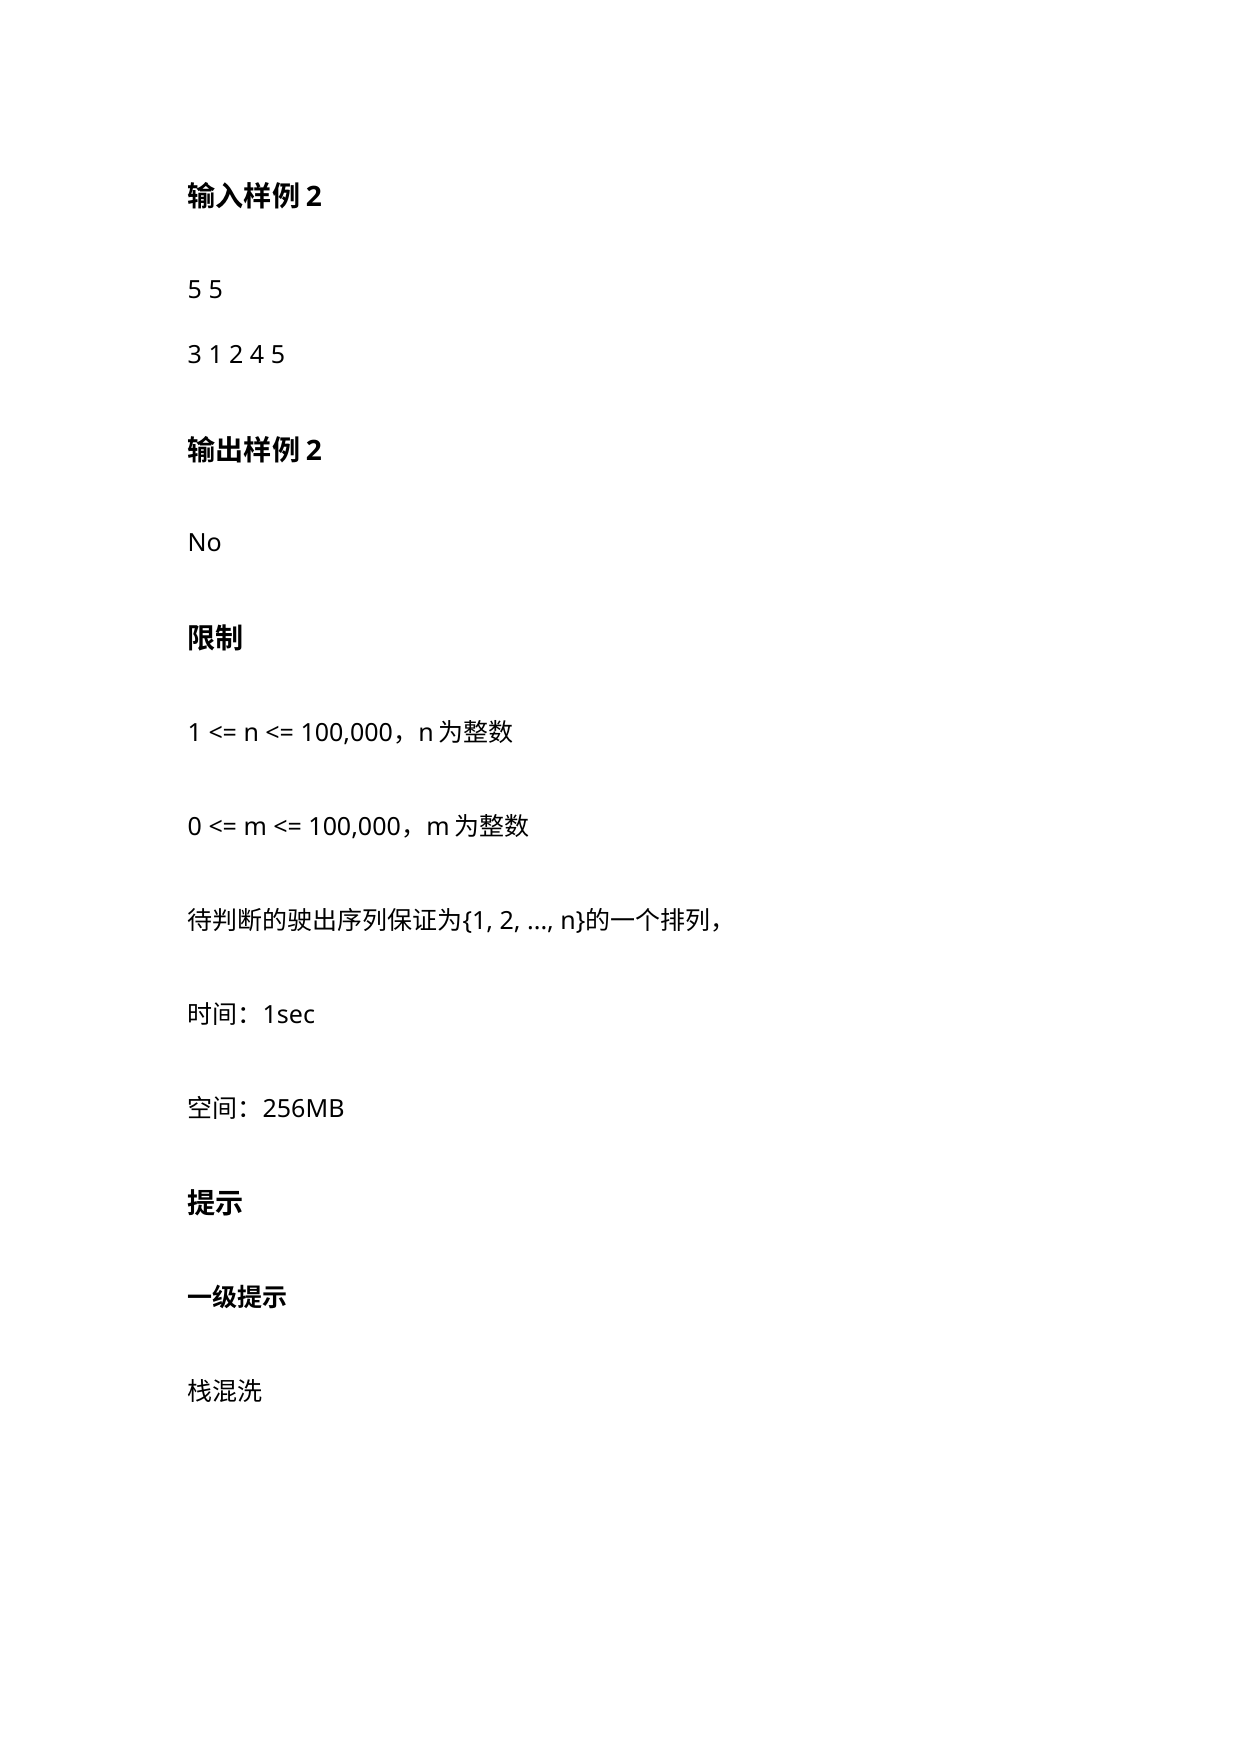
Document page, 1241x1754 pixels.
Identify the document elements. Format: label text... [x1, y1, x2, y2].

text 限制 [187, 604, 1053, 669]
text 3 1 2 4 5 [187, 321, 1053, 386]
text 空间：256MB [187, 1074, 1053, 1139]
text 提示 [187, 1169, 1053, 1234]
text No [187, 509, 1053, 574]
text 输入样例2 [187, 162, 1053, 227]
text 1 <= n <= 100,000，n为整数 [187, 698, 1053, 763]
text 时间：1sec [187, 980, 1053, 1045]
text 栈混洗 [187, 1357, 1053, 1422]
text 5 5 [187, 256, 1053, 321]
text 待判断的驶出序列保证为{1, 2, ..., n}的一个排列， [187, 886, 1053, 951]
text 输出样例2 [187, 415, 1053, 480]
text 0 <= m <= 100,000，m为整数 [187, 792, 1053, 857]
text 一级提示 [187, 1263, 1053, 1328]
